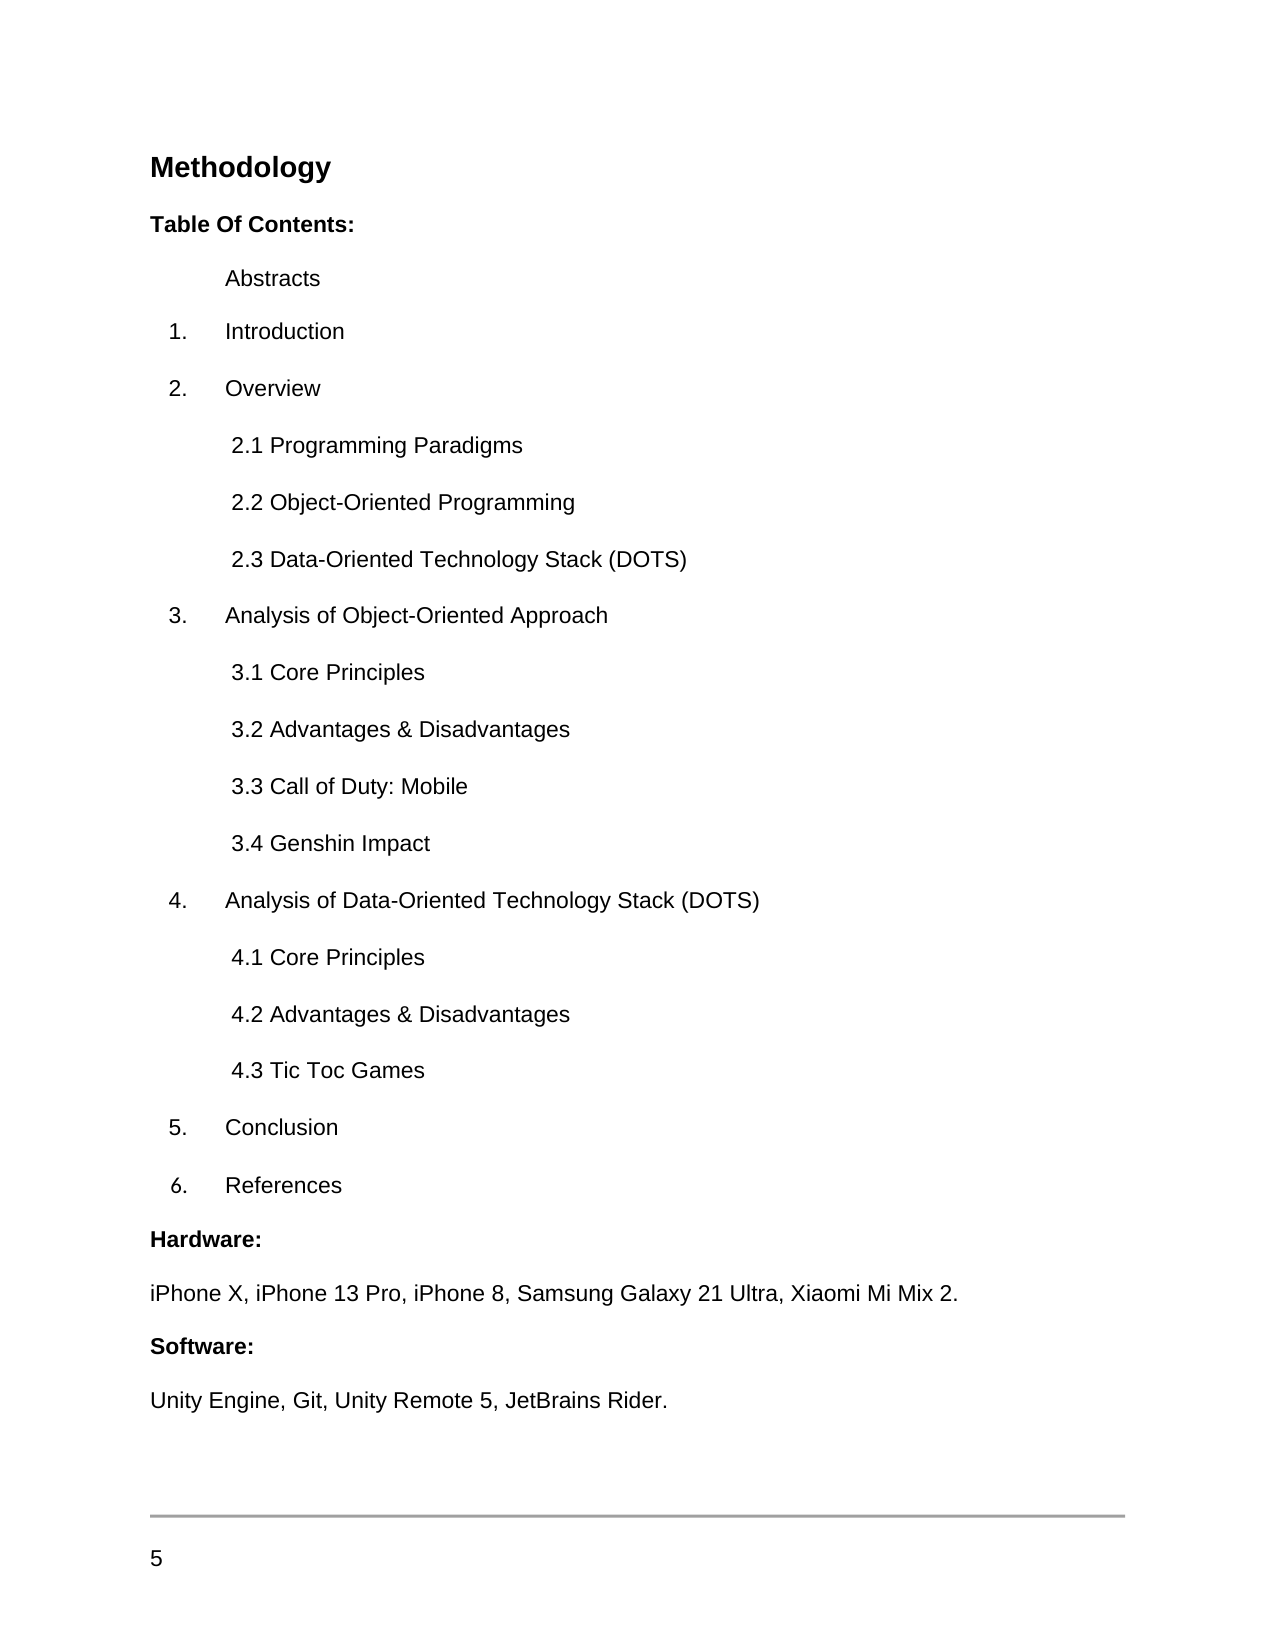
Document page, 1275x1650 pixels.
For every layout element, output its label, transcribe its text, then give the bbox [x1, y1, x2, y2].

text Methodology [150, 150, 1125, 183]
list Analysis of Object-Oriented Approach 3.1 Core Principles 3.2 Advantages & Disadvantages 3.3 Call of Duty: Mobile 3.4 Genshin Impact [187, 602, 1125, 885]
list Conclusion [187, 1114, 1125, 1169]
list Introduction [187, 318, 1125, 373]
text Table Of Contents: [150, 211, 1125, 237]
text Hardware: [150, 1226, 1125, 1253]
list Analysis of Data-Oriented Technology Stack (DOTS) 4.1 Core Principles 4.2 Advantages & Disadvantages 4.3 Tic Toc Games [187, 887, 1125, 1112]
text Software: [150, 1333, 1125, 1359]
text Unity Engine, Git, Unity Remote 5, JetBrains Rider. [150, 1387, 1125, 1413]
text Abstracts [225, 264, 1125, 291]
text iPhone X, iPhone 13 Pro, iPhone 8, Samsung Galaxy 21 Ultra, Xiaomi Mi Mix 2. [150, 1280, 1125, 1306]
list References [187, 1171, 1125, 1199]
list Overview 2.1 Programming Paradigms 2.2 Object-Oriented Programming 2.3 Data-Oriented Technology Stack (DOTS) [187, 375, 1125, 600]
